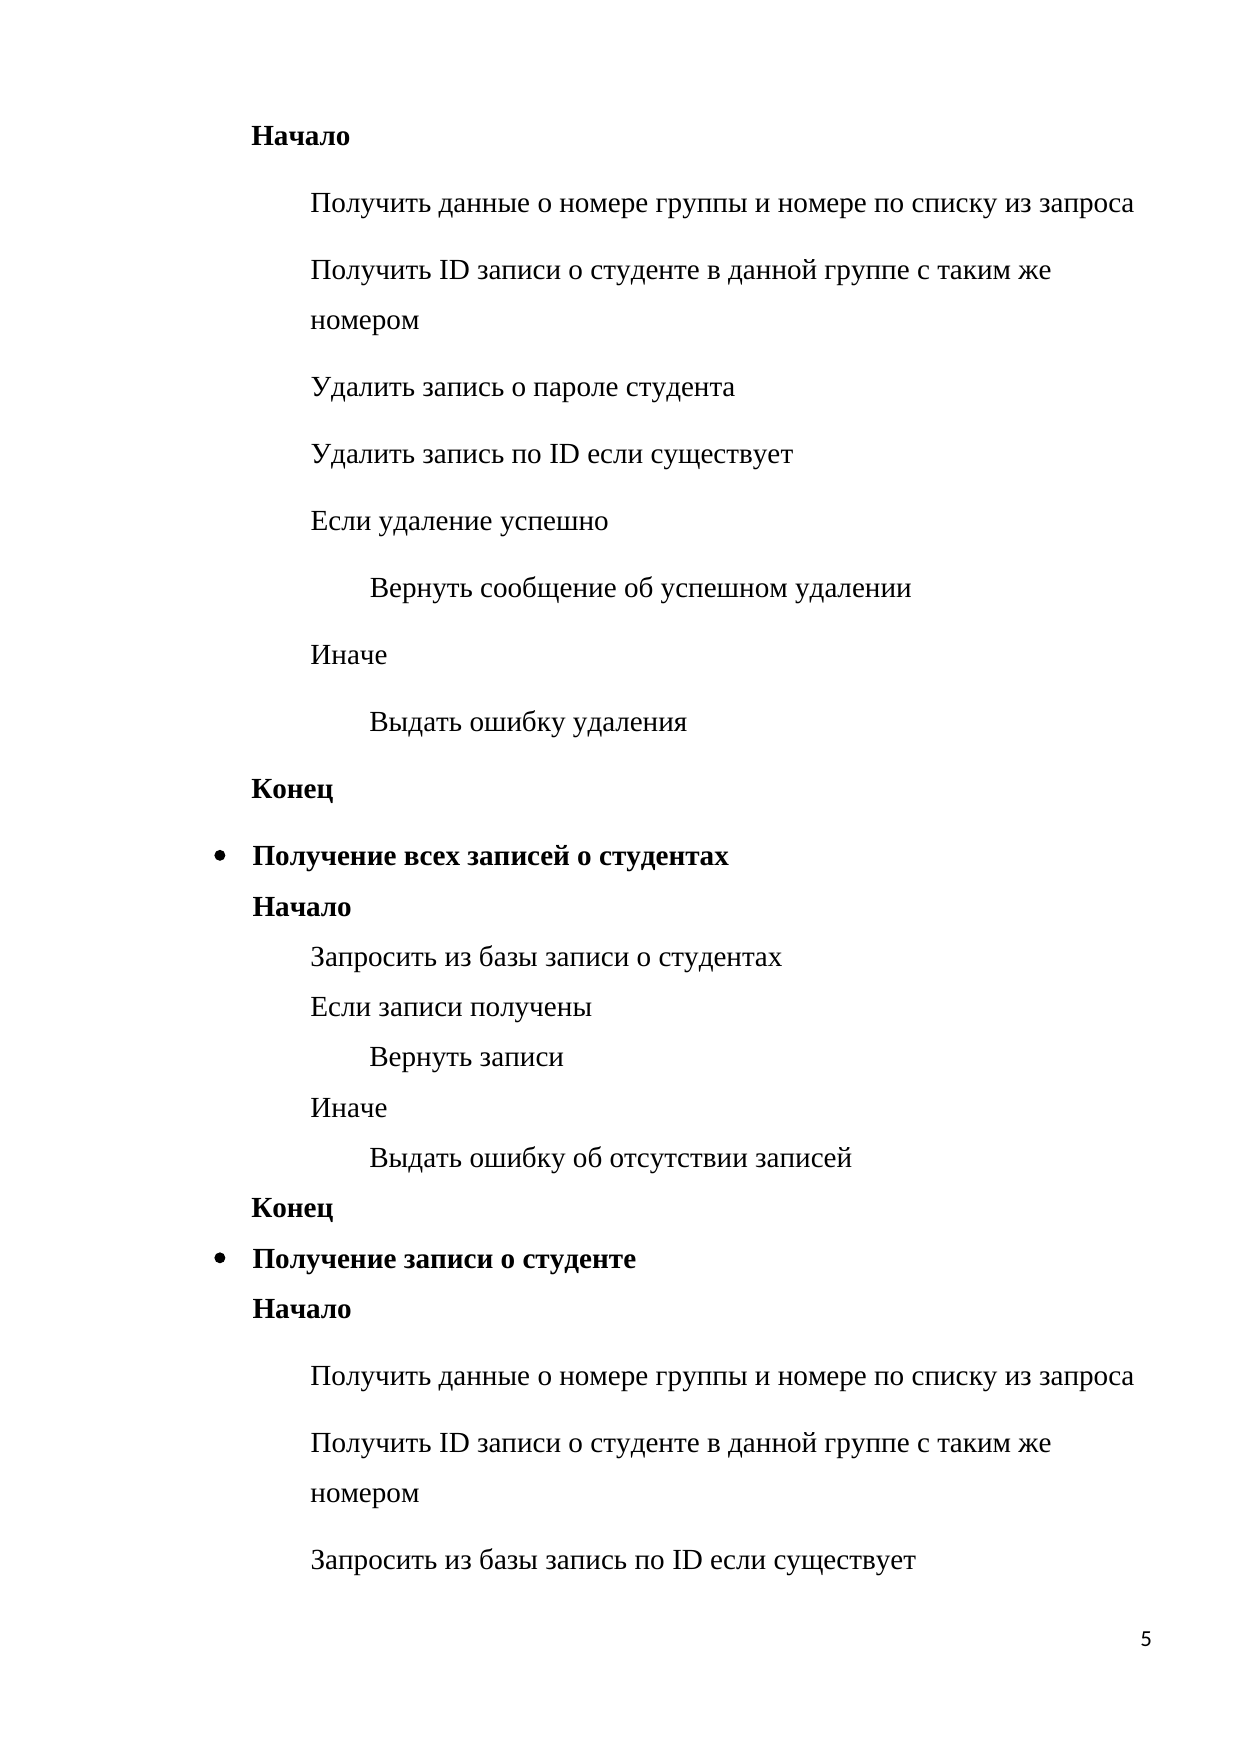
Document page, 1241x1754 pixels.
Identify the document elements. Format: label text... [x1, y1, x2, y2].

list Получение записи о студенте [215, 1241, 1152, 1274]
text Получить ID записи о студенте в данной группе с таким же номером [310, 252, 1152, 336]
text Вернуть сообщение об успешном удалении [369, 570, 1152, 604]
list Получение всех записей о студентах [215, 838, 1152, 872]
list Если записи получены [310, 989, 1152, 1023]
text Выдать ошибку удаления [369, 704, 1152, 738]
text Если удаление успешно [310, 503, 1152, 537]
text Начало [215, 118, 1152, 152]
text Получить данные о номере группы и номере по списку из запроса [236, 185, 1152, 219]
text Конец [177, 771, 1152, 805]
text Получить данные о номере группы и номере по списку из запроса [236, 1358, 1152, 1392]
list Запросить из базы записи о студентах [310, 939, 1152, 972]
text Иначе [310, 637, 1152, 671]
list Вернуть записи [369, 1039, 1152, 1073]
list Начало [252, 1291, 1152, 1325]
list Начало [252, 889, 1152, 922]
list Иначе [310, 1090, 1152, 1123]
list Конец [251, 1191, 1152, 1224]
text Удалить запись о пароле студента [310, 369, 1152, 403]
list Выдать ошибку об отсутствии записей [369, 1140, 1152, 1174]
text Получить ID записи о студенте в данной группе с таким же номером [310, 1425, 1152, 1509]
text Запросить из базы запись по ID если существует [310, 1542, 1152, 1576]
text Удалить запись по ID если существует [310, 436, 1152, 470]
